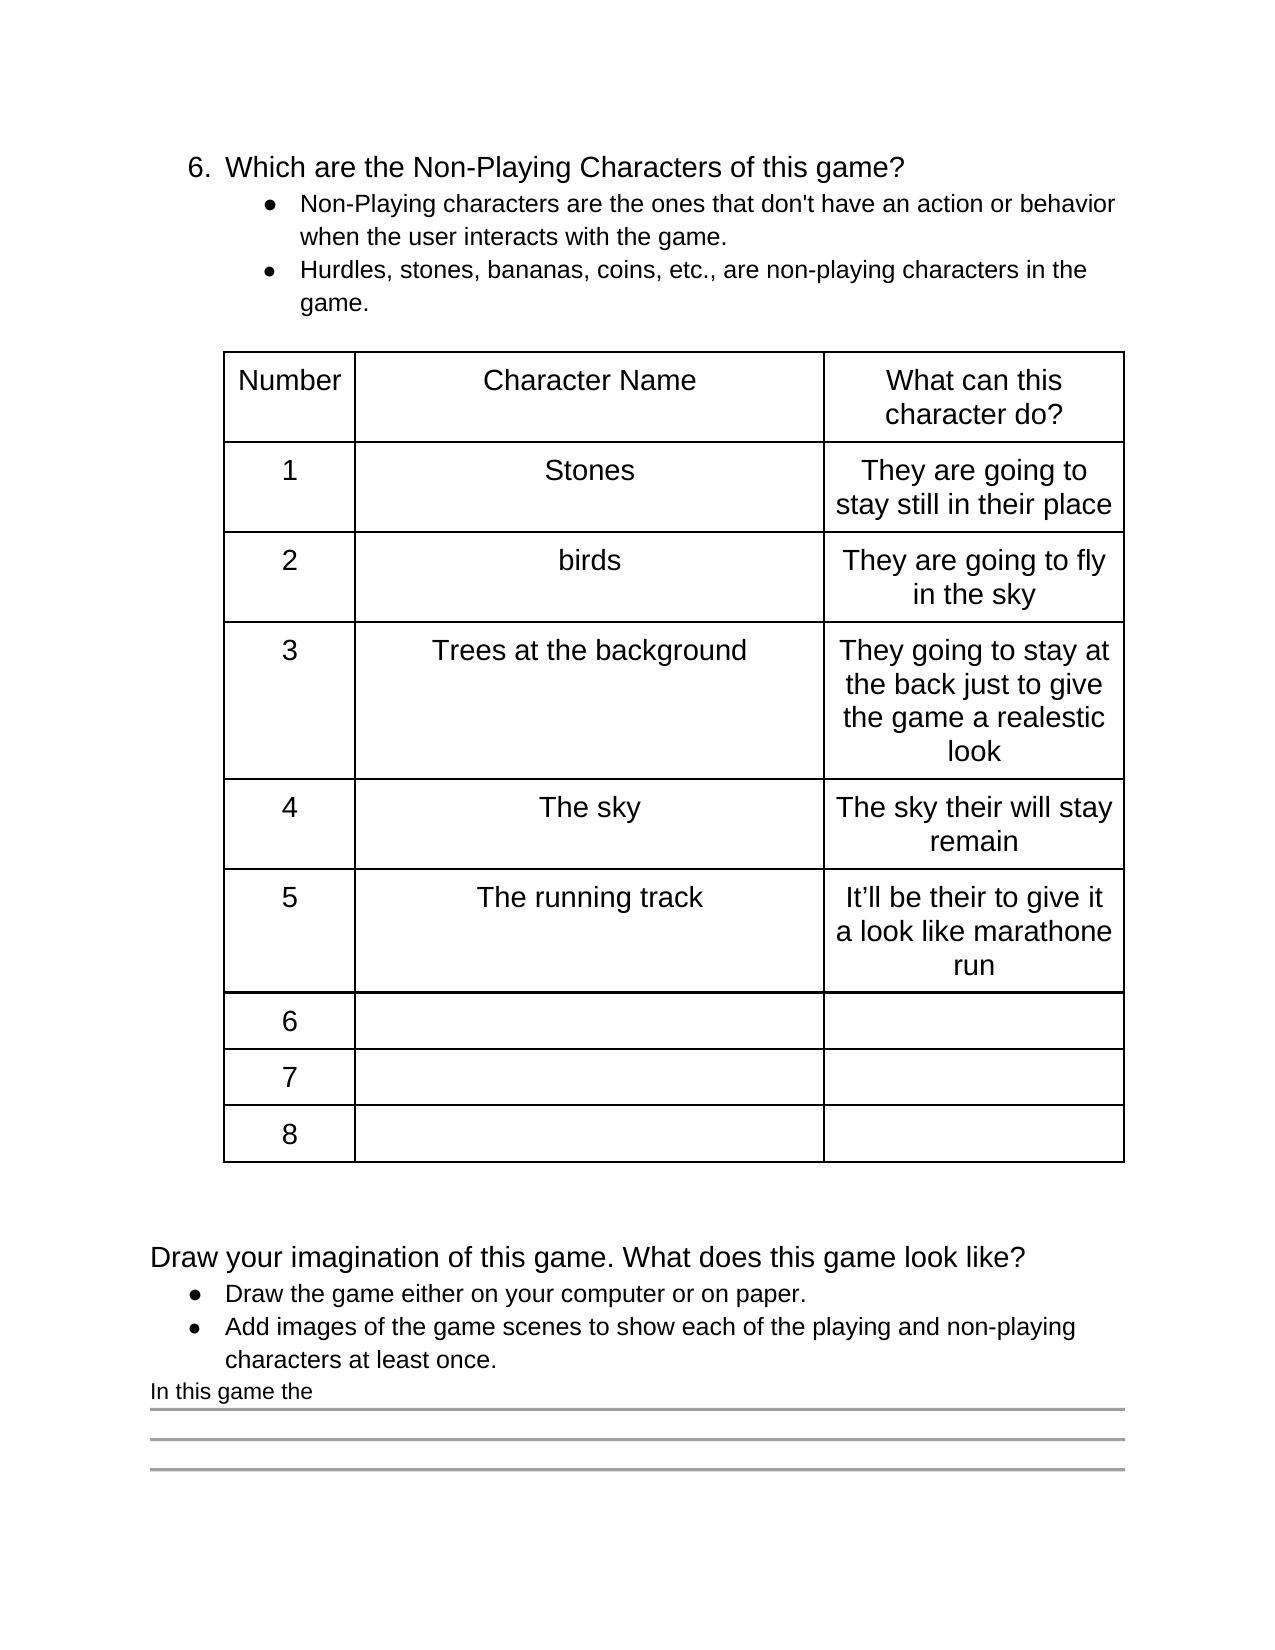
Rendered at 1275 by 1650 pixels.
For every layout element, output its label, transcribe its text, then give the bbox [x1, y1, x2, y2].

table_cell They are going to stay still in their place [825, 443, 1123, 531]
table_cell They are going to fly in the sky [825, 533, 1123, 621]
list Draw the game either on your computer or on paper. [187, 1278, 1125, 1307]
table_cell They going to stay at the back just to give the game a realestic look [825, 623, 1123, 778]
table_header What can this character do? [825, 353, 1123, 441]
table_cell [825, 994, 1123, 1048]
table_cell [356, 1106, 823, 1161]
table_cell [356, 1050, 823, 1104]
table_cell birds [356, 533, 823, 621]
table_cell 5 [225, 870, 354, 991]
table_cell 6 [225, 994, 354, 1048]
table_cell The sky [356, 780, 823, 868]
list Which are the Non-Playing Characters of this game? [187, 150, 1125, 183]
table_header Number [225, 353, 354, 441]
table_cell 2 [225, 533, 354, 621]
table_cell It’ll be their to give it a look like marathone run [825, 870, 1123, 991]
table_cell 8 [225, 1106, 354, 1161]
table_cell Stones [356, 443, 823, 531]
table_cell [356, 994, 823, 1048]
table_cell The sky their will stay remain [825, 780, 1123, 868]
list Non-Playing characters are the ones that don't have an action or behavior when the user interacts with the game. [262, 188, 1125, 250]
text Draw your imagination of this game. What does this game look like? [150, 1240, 1125, 1273]
table_cell Trees at the background [356, 623, 823, 778]
list Add images of the game scenes to show each of the playing and non-playing characters at least once. [187, 1312, 1125, 1373]
table_cell 1 [225, 443, 354, 531]
table_cell [825, 1050, 1123, 1104]
text In this game the [150, 1378, 1125, 1404]
table_cell [825, 1106, 1123, 1161]
table_cell 3 [225, 623, 354, 778]
list Hurdles, stones, bananas, coins, etc., are non-playing characters in the game. [262, 254, 1125, 316]
table_header Character Name [356, 353, 823, 441]
table_cell 7 [225, 1050, 354, 1104]
table_cell The running track [356, 870, 823, 991]
table_cell 4 [225, 780, 354, 868]
